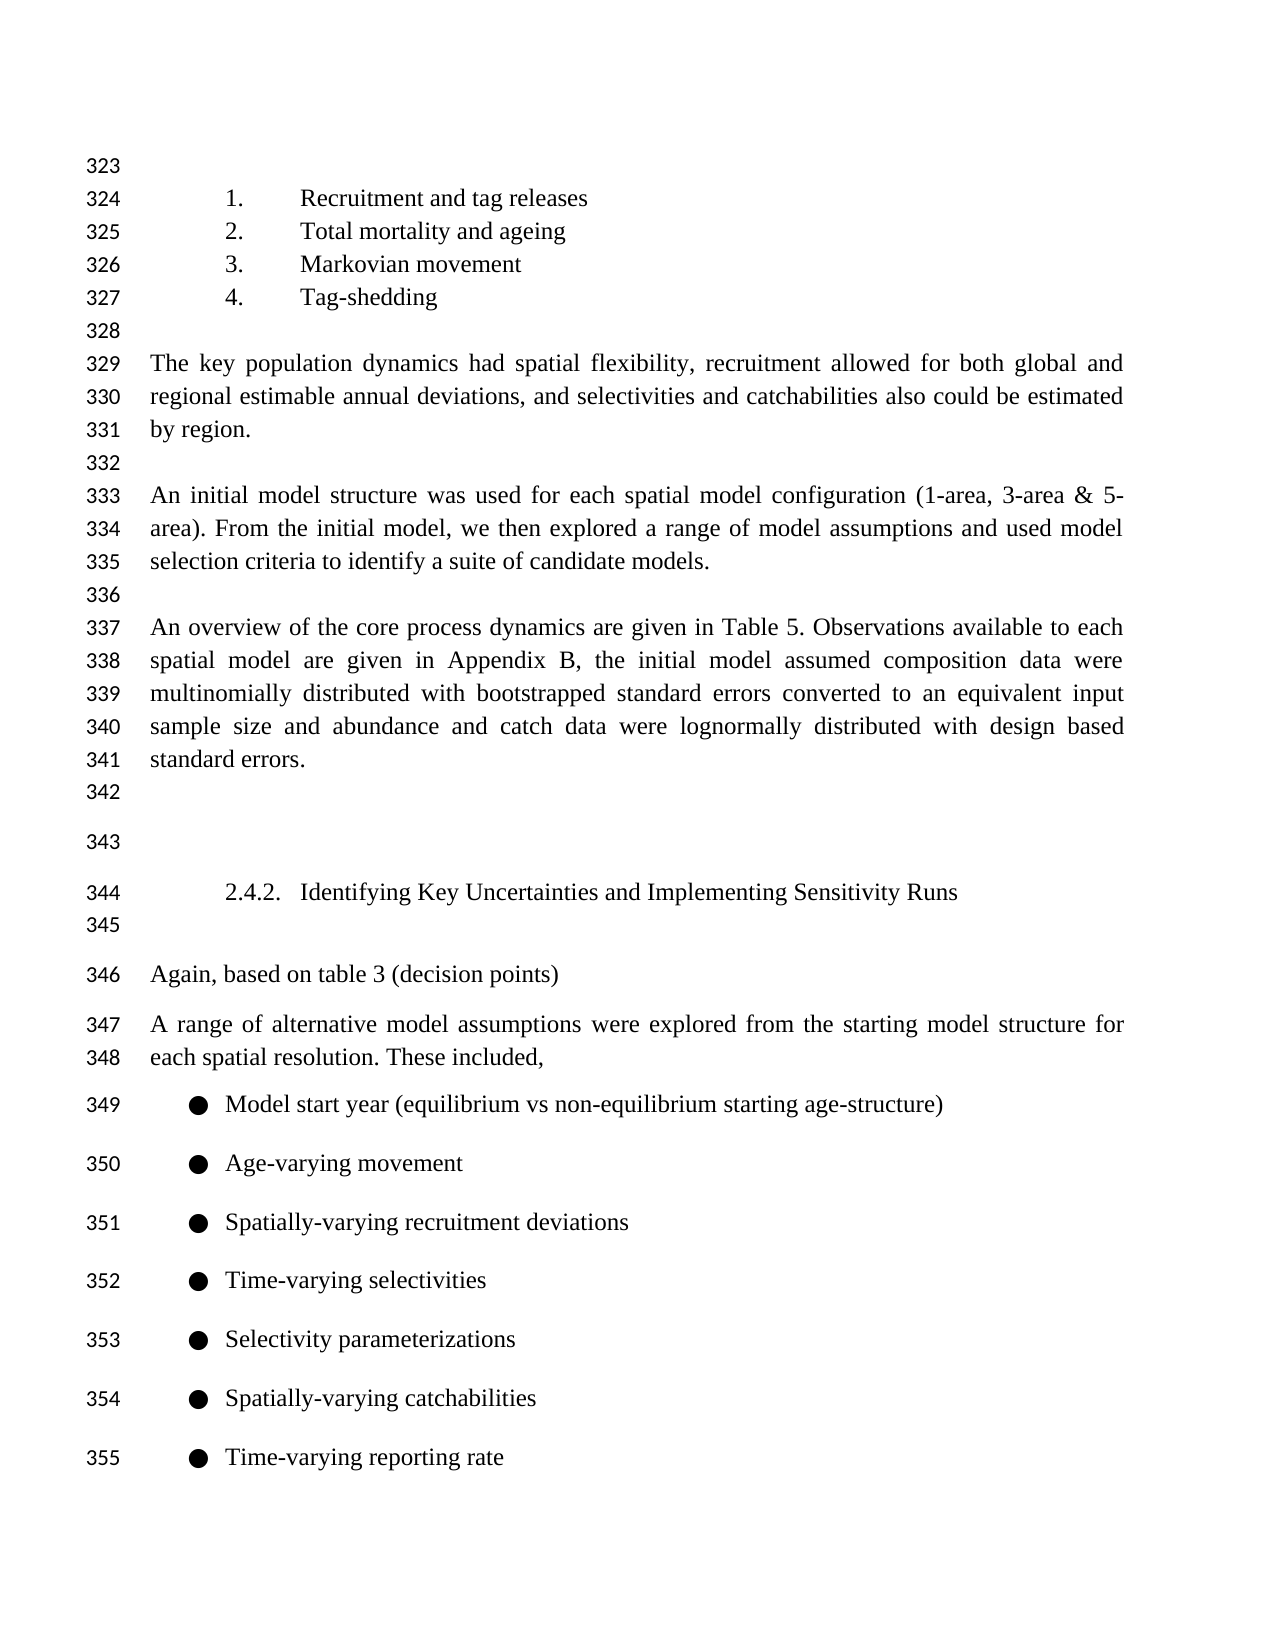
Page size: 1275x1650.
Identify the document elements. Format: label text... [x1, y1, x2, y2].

text An initial model structure was used for each spatial model configuration (1-area, 3-area & 5-area). From the initial model, we then explored a range of model assumptions and used model selection criteria to identify a suite of candidate models. [150, 480, 1125, 575]
text Again, based on table 3 (decision points) [150, 959, 1125, 988]
list Spatially-varying recruitment deviations [187, 1193, 1125, 1244]
text An overview of the core process dynamics are given in Table 5. Observations available to each spatial model are given in Appendix B, the initial model assumed composition data were multinomially distributed with bootstrapped standard errors converted to an equivalent input sample size and abundance and catch data were lognormally distributed with design based standard errors. [150, 612, 1125, 773]
list Time-varying reporting rate [187, 1428, 1125, 1479]
text 3. Markovian movement [225, 249, 1125, 278]
text 1. Recruitment and tag releases [225, 183, 1125, 212]
subtitle Identifying Key Uncertainties and Implementing Sensitivity Runs [225, 877, 1125, 906]
text A range of alternative model assumptions were explored from the starting model structure for each spatial resolution. These included, [150, 1009, 1125, 1071]
text 4. Tag-shedding [225, 282, 1125, 311]
list Spatially-varying catchabilities [187, 1369, 1125, 1421]
list Selectivity parameterizations [187, 1311, 1125, 1362]
list Time-varying selectivities [187, 1252, 1125, 1303]
text 2. Total mortality and ageing [225, 216, 1125, 245]
list Age-varying movement [187, 1134, 1125, 1185]
list Model start year (equilibrium vs non-equilibrium starting age-structure) [187, 1075, 1125, 1126]
text The key population dynamics had spatial flexibility, recruitment allowed for both global and regional estimable annual deviations, and selectivities and catchabilities also could be estimated by region. [150, 348, 1125, 443]
